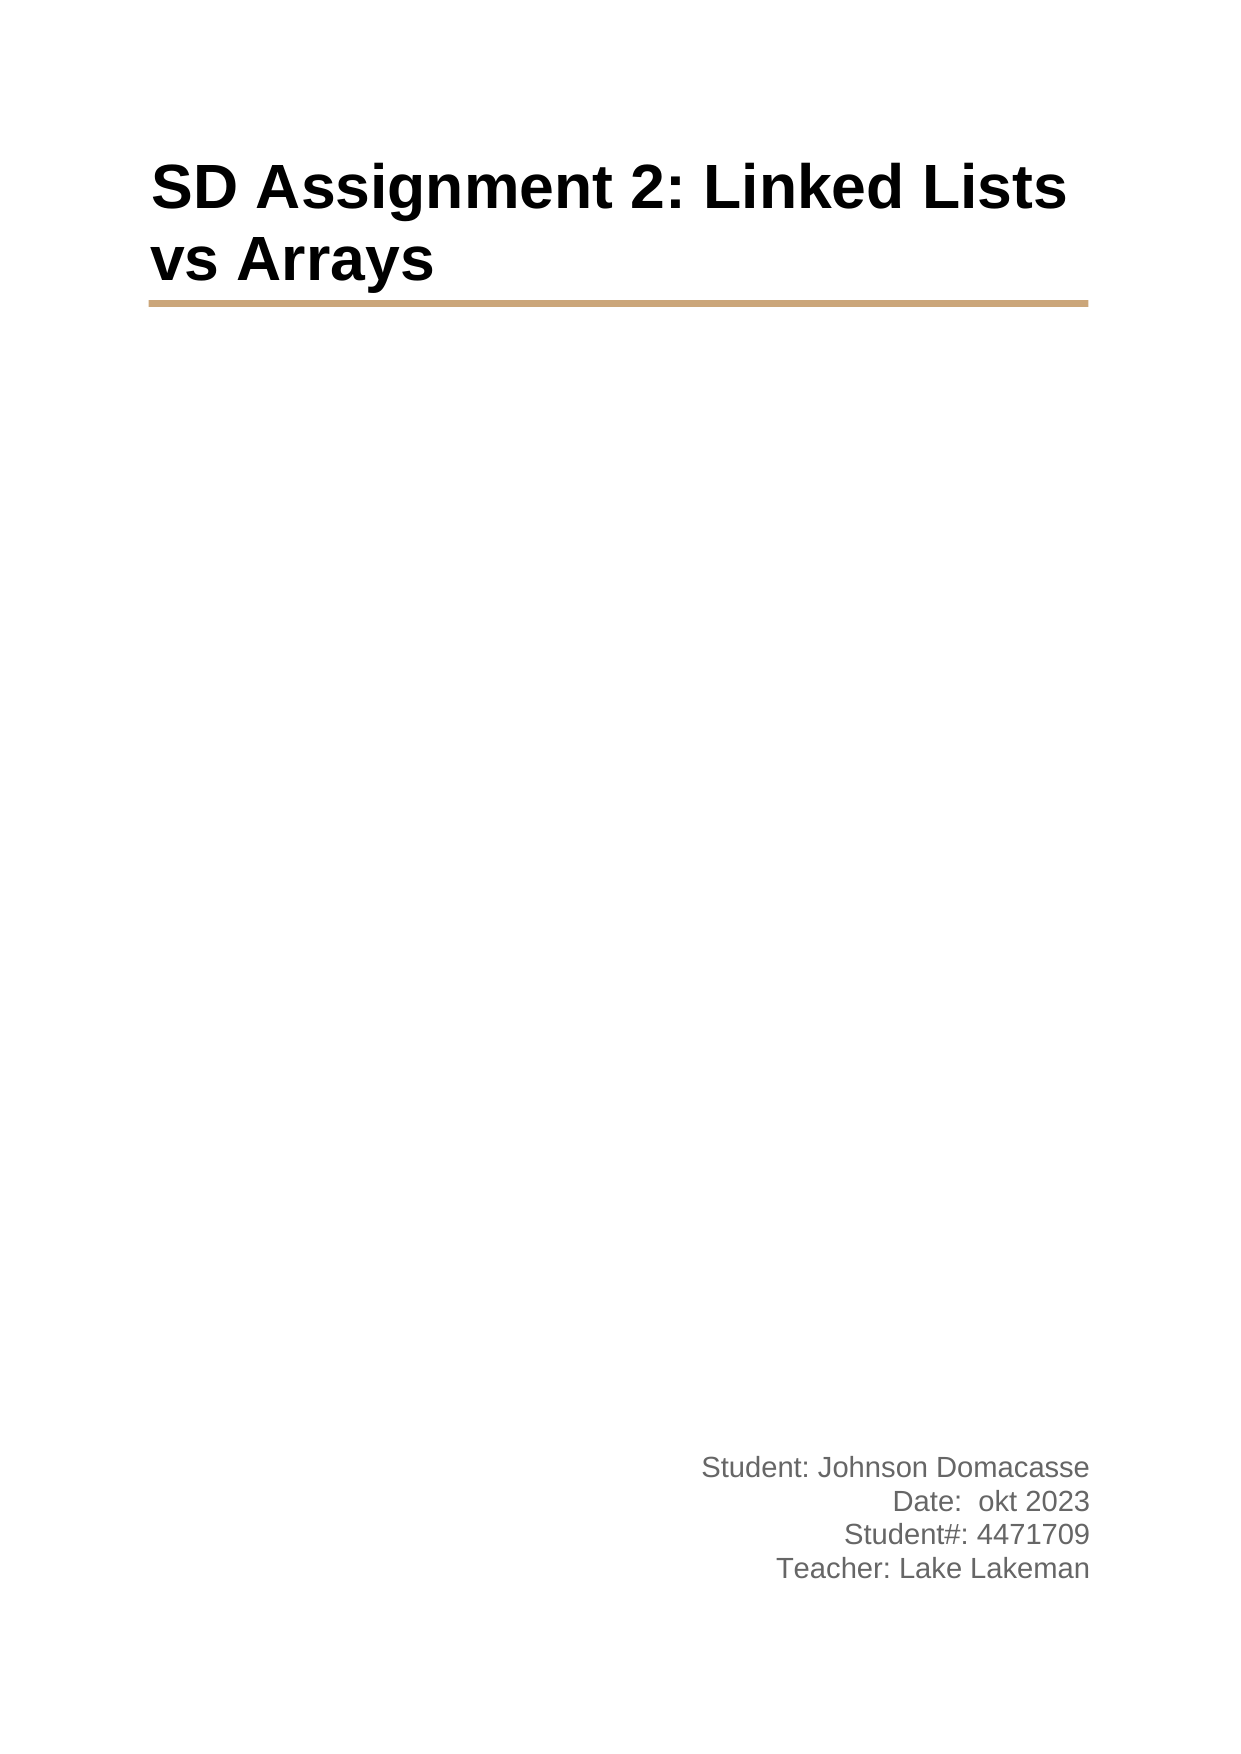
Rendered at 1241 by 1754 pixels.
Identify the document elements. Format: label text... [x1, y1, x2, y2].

text Student#: 4471709 [148, 1517, 1090, 1551]
text Student: Johnson Domacasse [148, 1450, 1090, 1484]
picture [148, 300, 1089, 307]
text SD Assignment 2: Linked Lists vs Arrays [150, 150, 1090, 294]
text Date: okt 2023 [148, 1484, 1090, 1517]
text Teacher: Lake Lakeman [148, 1551, 1090, 1584]
